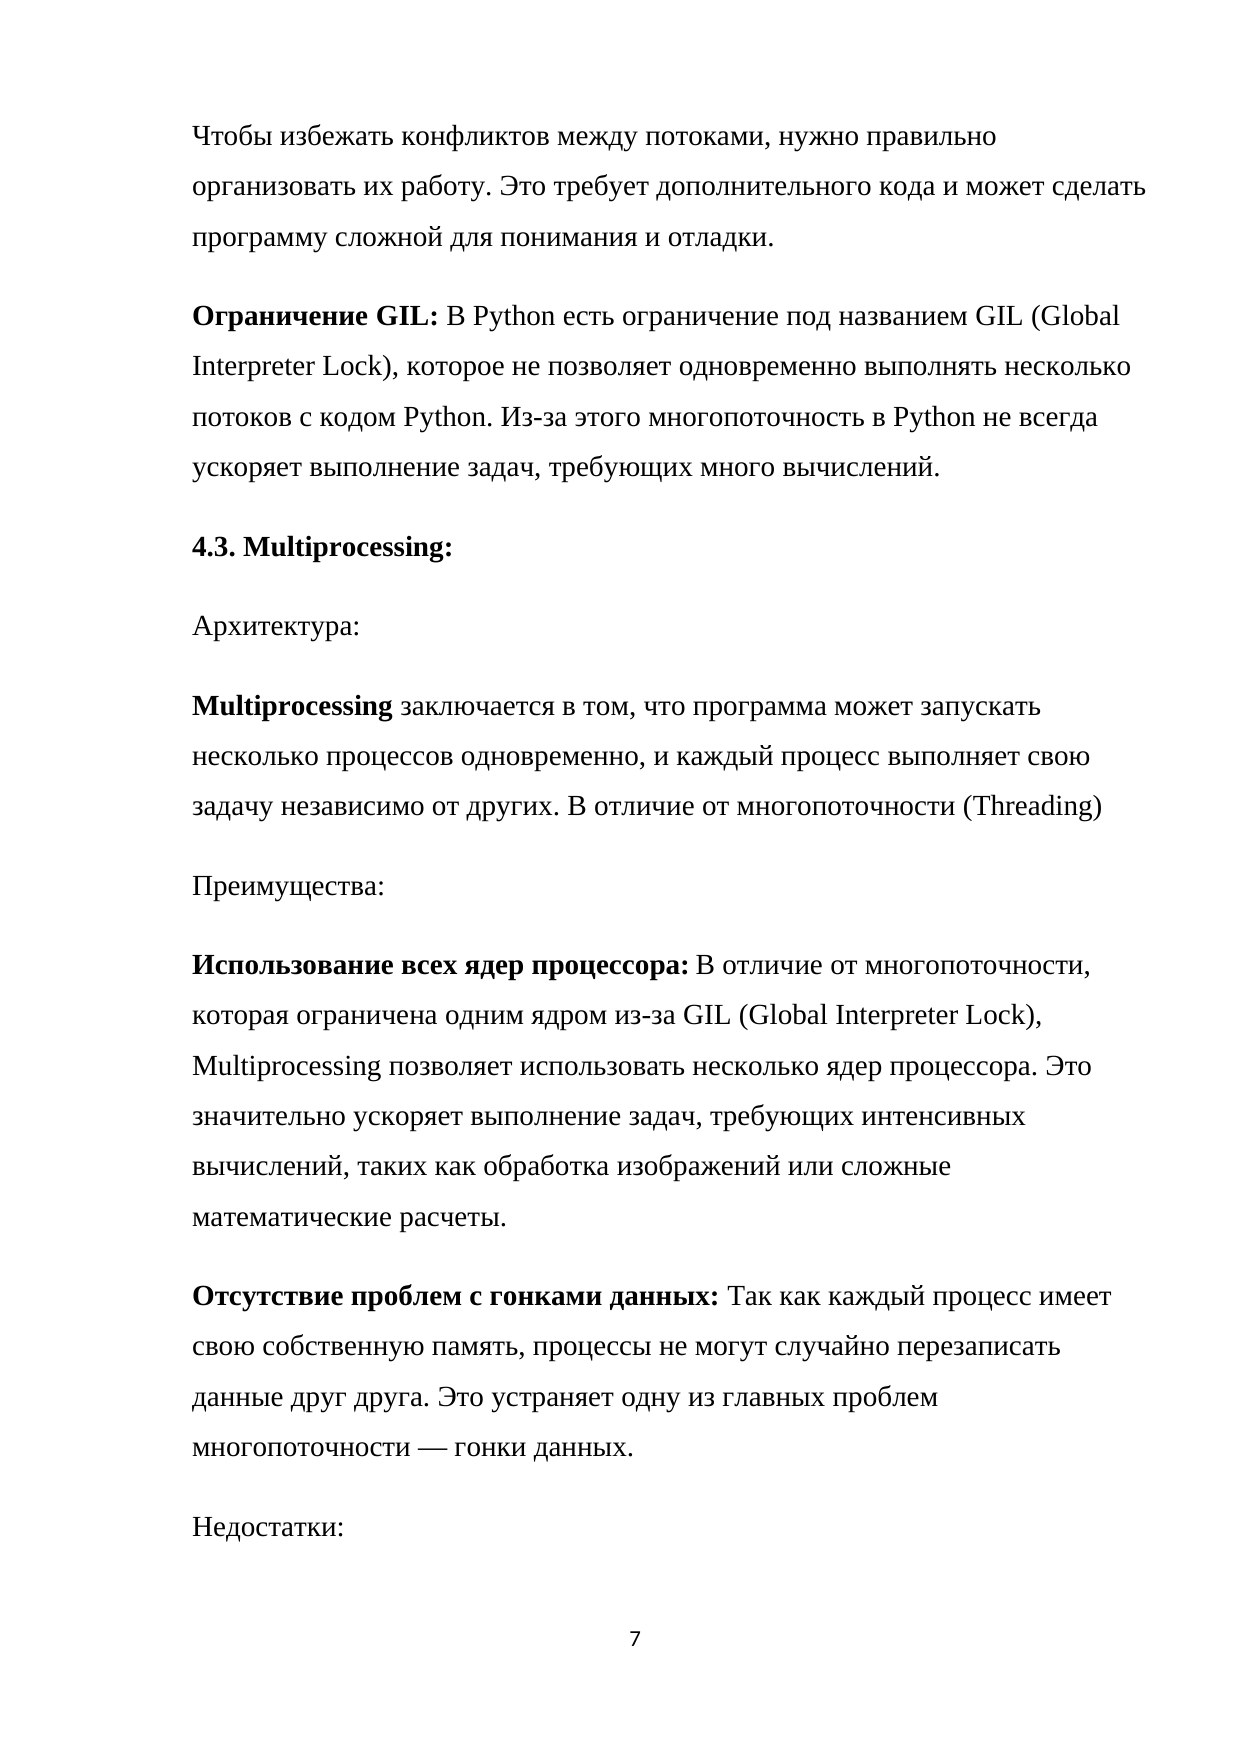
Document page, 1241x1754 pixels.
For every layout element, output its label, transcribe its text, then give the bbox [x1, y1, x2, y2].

text Преимущества: [118, 868, 1152, 901]
text Чтобы избежать конфликтов между потоками, нужно правильно организовать их работу. Это требует дополнительного кода и может сделать программу сложной для понимания и отладки. [192, 118, 1152, 252]
text Архитектура: [118, 608, 1152, 642]
text Ограничение GIL: В Python есть ограничение под названием GIL (Global Interpreter Lock), которое не позволяет одновременно выполнять несколько потоков с кодом Python. Из-за этого многопоточность в Python не всегда ускоряет выполнение задач, требующих много вычислений. [192, 298, 1152, 483]
text Использование всех ядер процессора: В отличие от многопоточности, которая ограничена одним ядром из-за GIL (Global Interpreter Lock), Multiprocessing позволяет использовать несколько ядер процессора. Это значительно ускоряет выполнение задач, требующих интенсивных вычислений, таких как обработка изображений или сложные математические расчеты. [192, 947, 1152, 1232]
text Недостатки: [118, 1509, 1152, 1542]
text Multiprocessing заключается в том, что программа может запускать несколько процессов одновременно, и каждый процесс выполняет свою задачу независимо от других. В отличие от многопоточности (Threading) [192, 688, 1152, 822]
text 4.3. Multiprocessing: [118, 529, 1152, 562]
